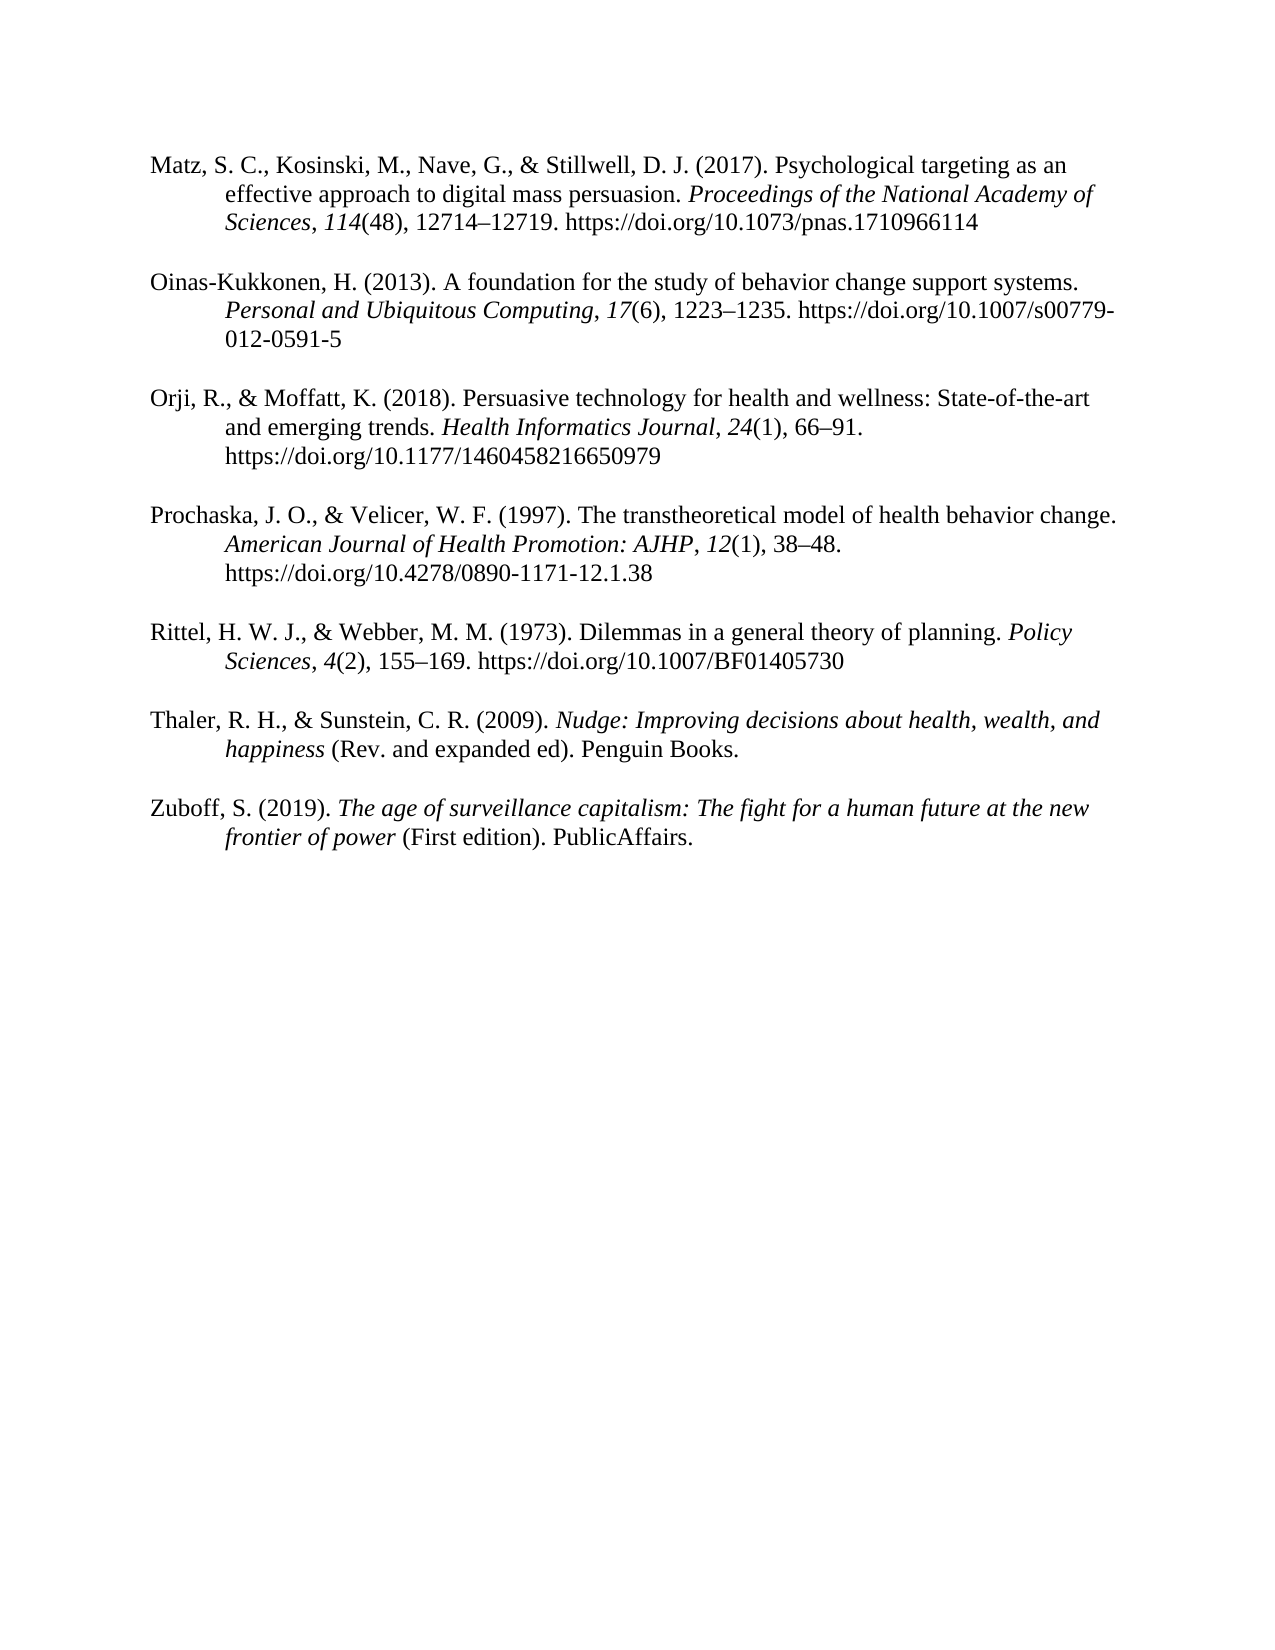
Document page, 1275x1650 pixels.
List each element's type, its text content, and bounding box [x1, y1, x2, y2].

text Matz, S. C., Kosinski, M., Nave, G., & Stillwell, D. J. (2017). Psychological targeting as an effective approach to digital mass persuasion. Proceedings of the National Academy of Sciences, 114(48), 12714–12719. https://doi.org/10.1073/pnas.1710966114 [150, 150, 1125, 236]
text Prochaska, J. O., & Velicer, W. F. (1997). The transtheoretical model of health behavior change. American Journal of Health Promotion: AJHP, 12(1), 38–48. https://doi.org/10.4278/0890-1171-12.1.38 [150, 500, 1125, 587]
text Thaler, R. H., & Sunstein, C. R. (2009). Nudge: Improving decisions about health, wealth, and happiness (Rev. and expanded ed). Penguin Books. [150, 705, 1125, 763]
text Rittel, H. W. J., & Webber, M. M. (1973). Dilemmas in a general theory of planning. Policy Sciences, 4(2), 155–169. https://doi.org/10.1007/BF01405730 [150, 617, 1125, 674]
text Zuboff, S. (2019). The age of surveillance capitalism: The fight for a human future at the new frontier of power (First edition). PublicAffairs. [150, 793, 1125, 851]
text Oinas-Kukkonen, H. (2013). A foundation for the study of behavior change support systems. Personal and Ubiquitous Computing, 17(6), 1223–1235. https://doi.org/10.1007/s00779-012-0591-5 [150, 267, 1125, 353]
text Orji, R., & Moffatt, K. (2018). Persuasive technology for health and wellness: State-of-the-art and emerging trends. Health Informatics Journal, 24(1), 66–91. https://doi.org/10.1177/1460458216650979 [150, 383, 1125, 470]
